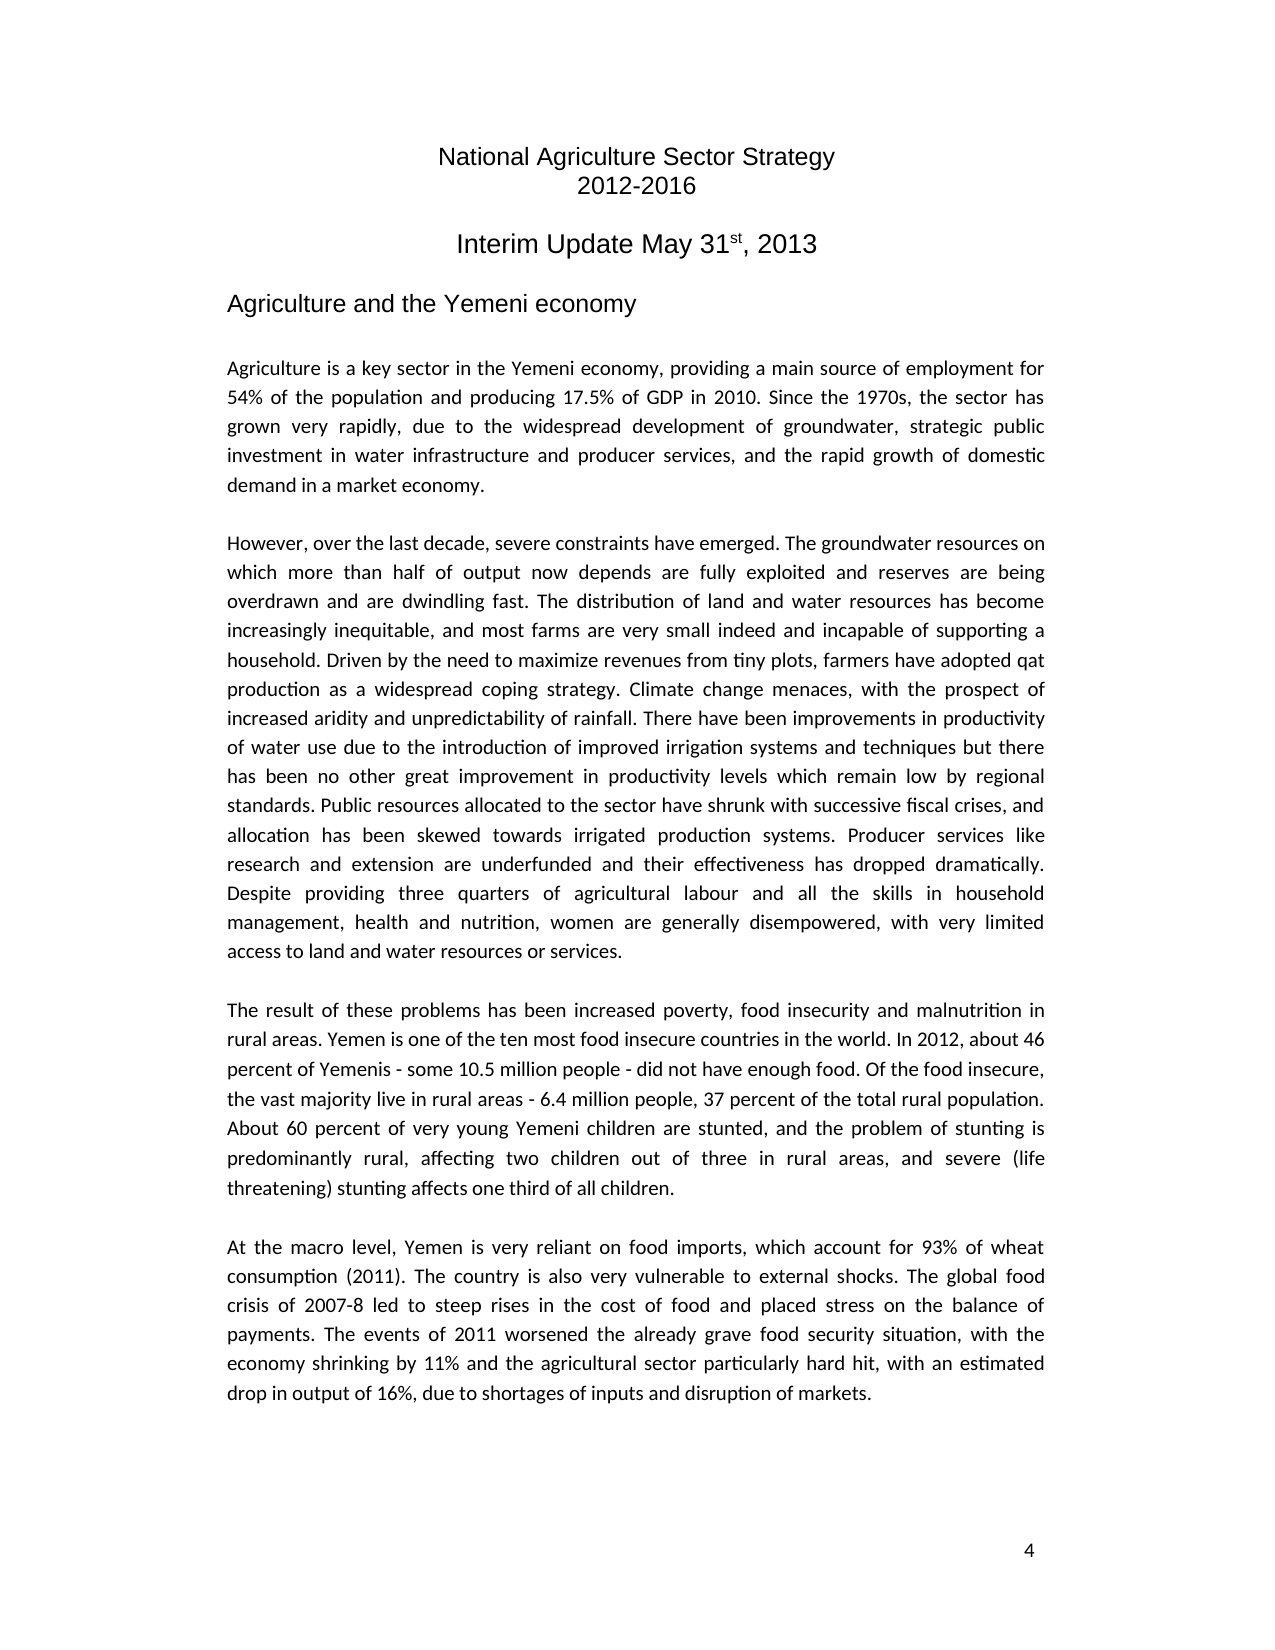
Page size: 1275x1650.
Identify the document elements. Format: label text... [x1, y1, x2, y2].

text At the macro level, Yemen is very reliant on food imports, which account for 93% of wheat consumption (2011). The country is also very vulnerable to external shocks. The global food crisis of 2007-8 led to steep rises in the cost of food and placed stress on the balance of payments. The events of 2011 worsened the already grave food security situation, with the economy shrinking by 11% and the agricultural sector particularly hard hit, with an estimated drop in output of 16%, due to shortages of inputs and disruption of markets. [227, 1234, 1046, 1405]
text However, over the last decade, severe constraints have emerged. The groundwater resources on which more than half of output now depends are fully exploited and reserves are being overdrawn and are dwindling fast. The distribution of land and water resources has become increasingly inequitable, and most farms are very small indeed and incapable of supporting a household. Driven by the need to maximize revenues from tiny plots, farmers have adopted qat production as a widespread coping strategy. Climate change menaces, with the prospect of increased aridity and unpredictability of rainfall. There have been improvements in productivity of water use due to the introduction of improved irrigation systems and techniques but there has been no other great improvement in productivity levels which remain low by regional standards. Public resources allocated to the sector have shrunk with successive fiscal crises, and allocation has been skewed towards irrigated production systems. Producer services like research and extension are underfunded and their effectiveness has dropped dramatically. Despite providing three quarters of agricultural labour and all the skills in household management, health and nutrition, women are generally disempowered, with very limited access to land and water resources or services. [227, 530, 1046, 964]
text Agriculture and the Yemeni economy [227, 289, 1046, 318]
text Agriculture is a key sector in the Yemeni economy, providing a main source of employment for 54% of the population and producing 17.5% of GDP in 2010. Since the 1970s, the sector has grown very rapidly, due to the widespread development of groundwater, strategic public investment in water infrastructure and producer services, and the rapid growth of domestic demand in a market economy. [227, 355, 1046, 497]
text The result of these problems has been increased poverty, food insecurity and malnutrition in rural areas. Yemen is one of the ten most food insecure countries in the world. In 2012, about 46 percent of Yemenis - some 10.5 million people - did not have enough food. Of the food insecure, the vast majority live in rural areas - 6.4 million people, 37 percent of the total rural population. About 60 percent of very young Yemeni children are stunted, and the problem of stunting is predominantly rural, affecting two children out of three in rural areas, and severe (life threatening) stunting affects one third of all children. [227, 997, 1046, 1200]
text National Agriculture Sector Strategy 2012-2016 [227, 142, 1046, 199]
text Interim Update May 31st, 2013 [227, 228, 1046, 260]
